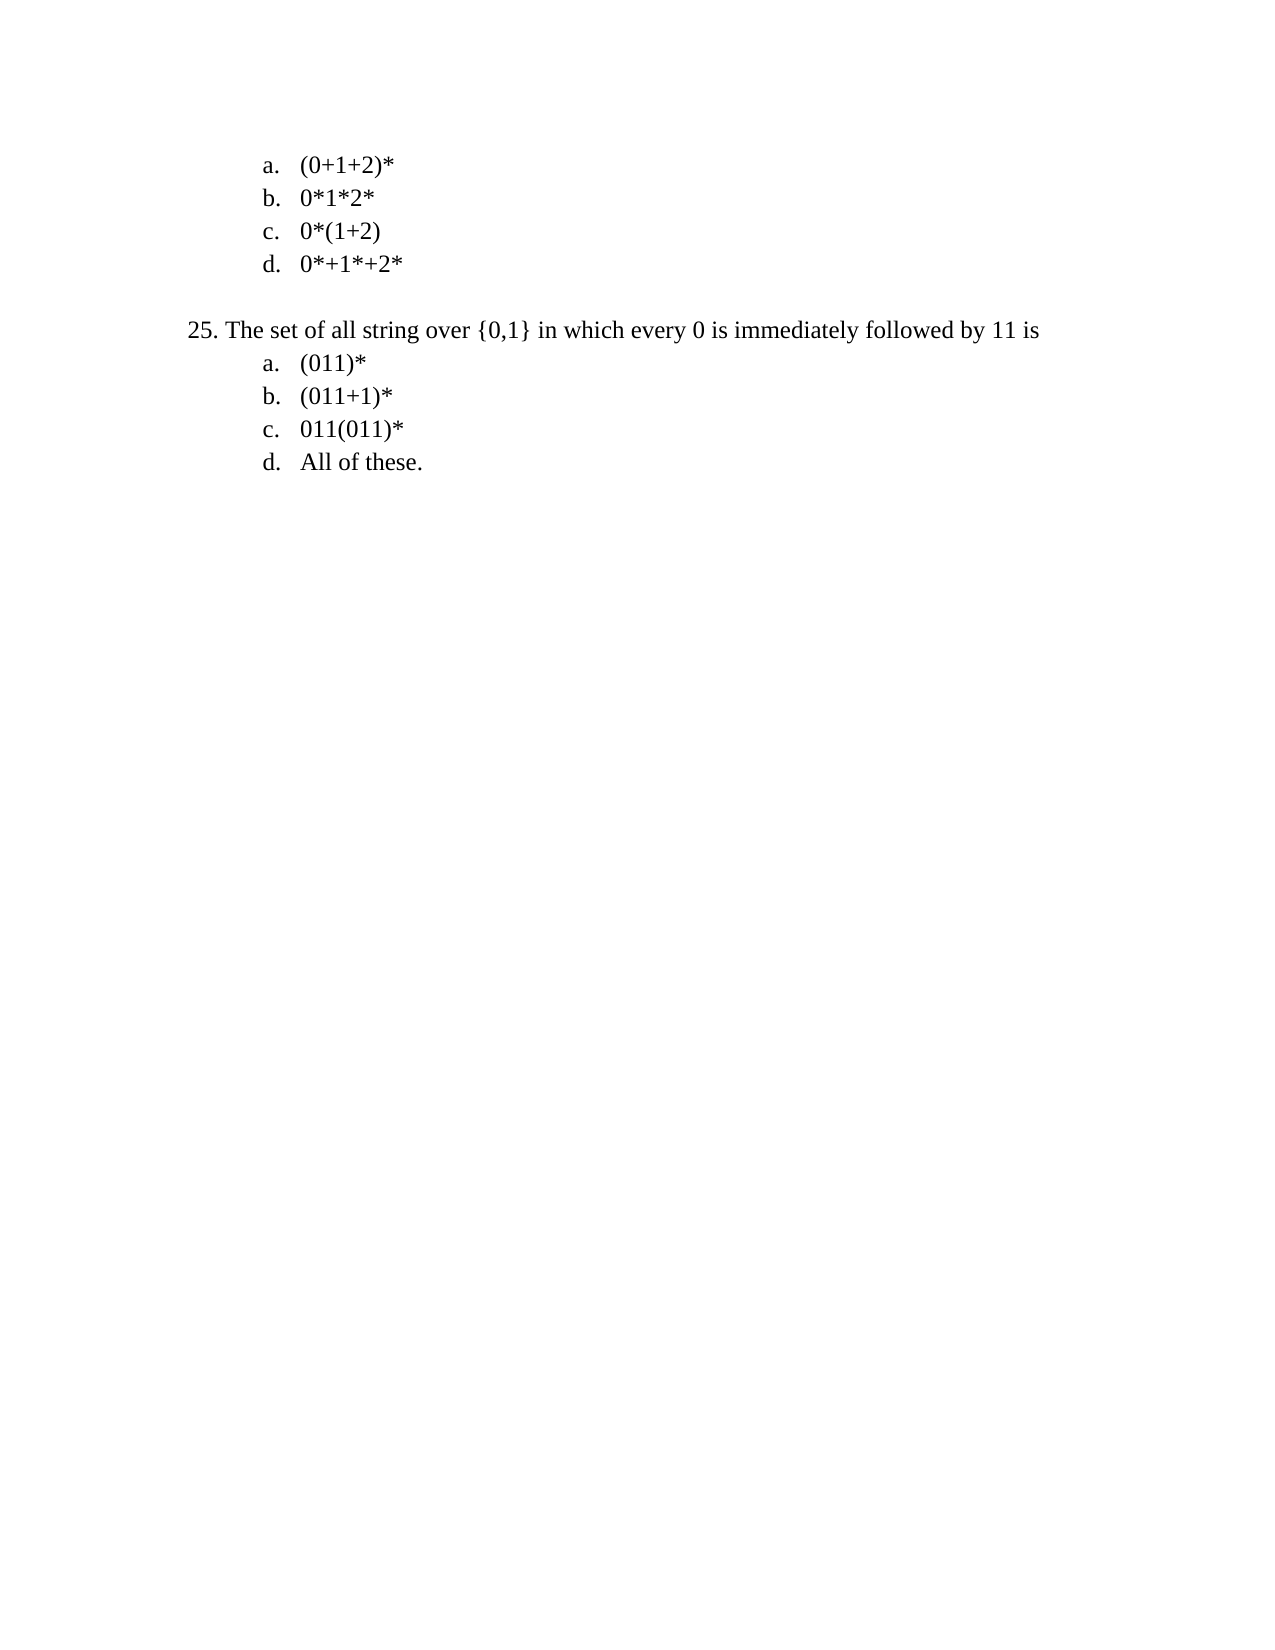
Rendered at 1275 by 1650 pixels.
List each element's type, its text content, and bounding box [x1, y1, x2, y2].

list (0+1+2)* [262, 150, 1125, 179]
list All of these. [262, 447, 1125, 476]
list (011+1)* [262, 381, 1125, 410]
list 0*+1*+2* [262, 249, 1125, 278]
list (011)* [262, 348, 1125, 377]
list 011(011)* [262, 414, 1125, 443]
list The set of all string over {0,1} in which every 0 is immediately followed by 11 is [187, 315, 1125, 344]
list 0*(1+2) [262, 216, 1125, 245]
list 0*1*2* [262, 183, 1125, 212]
